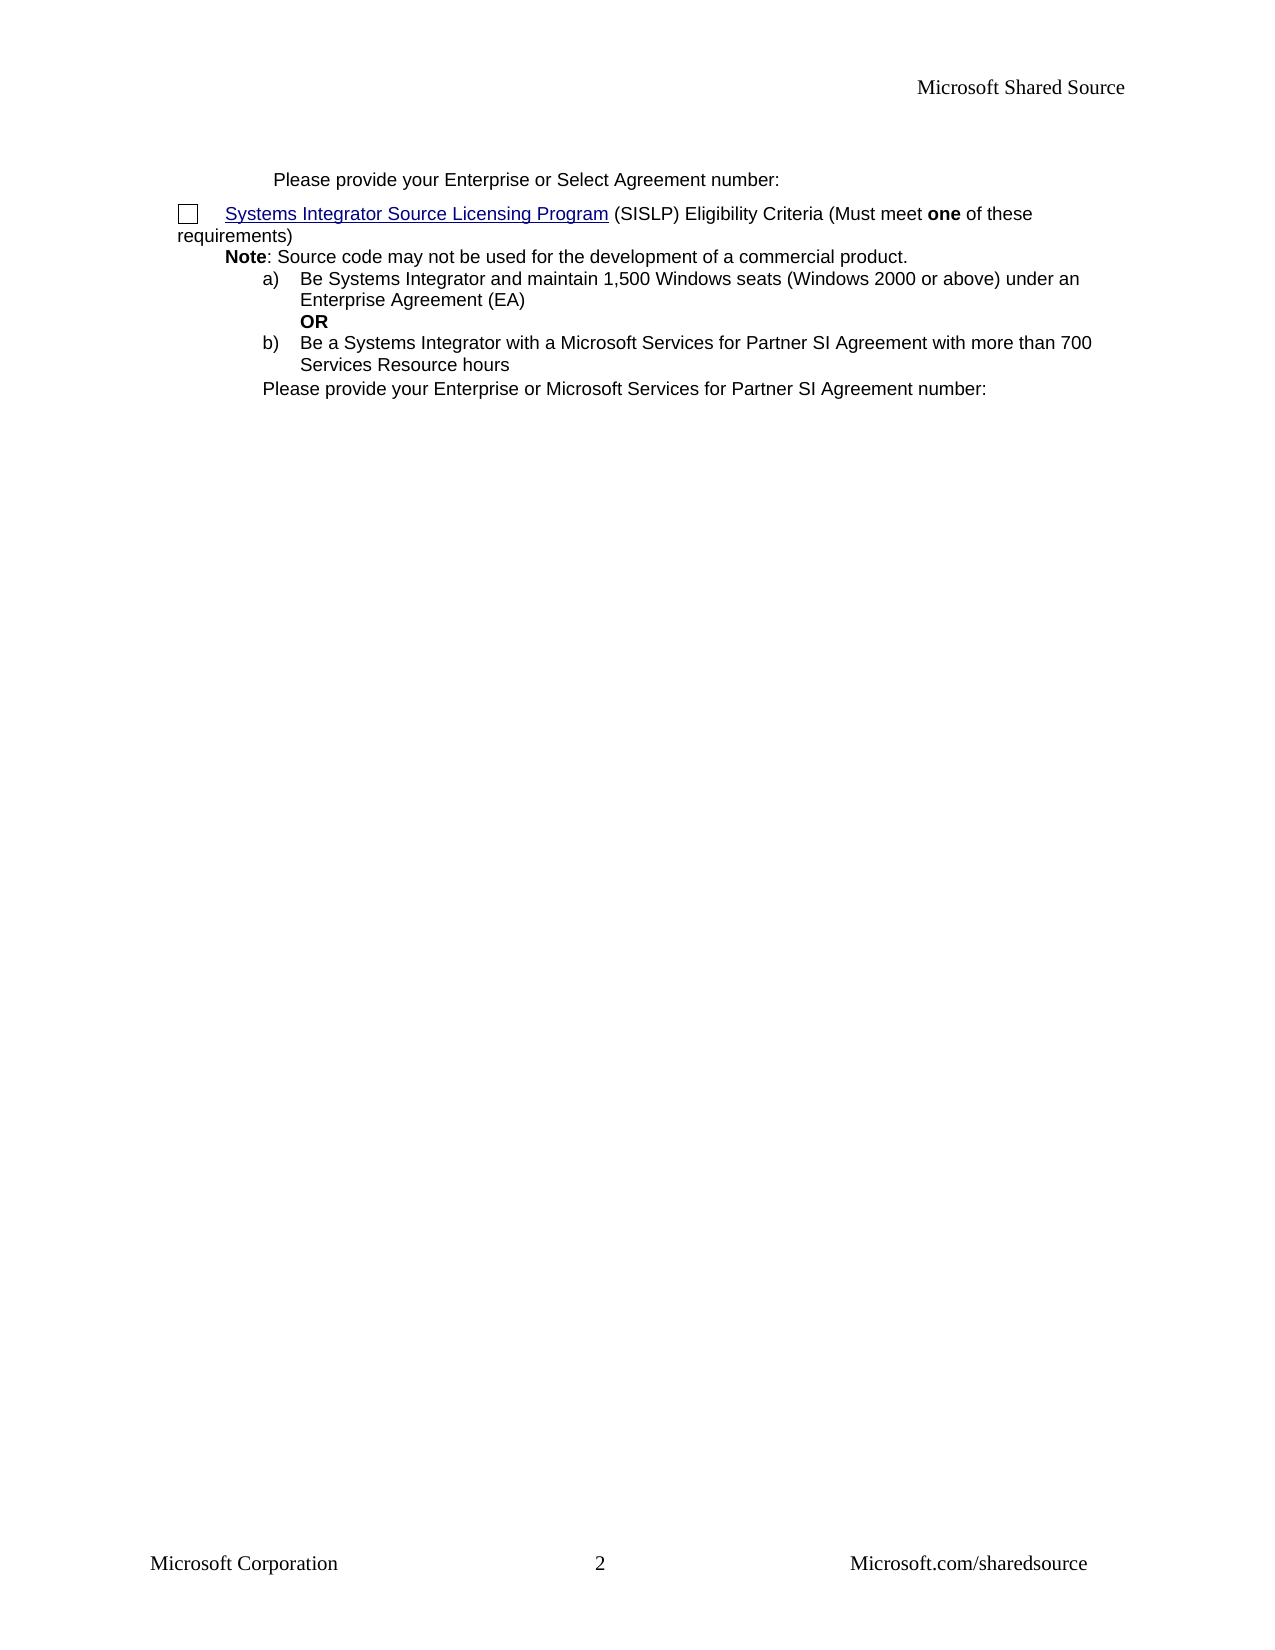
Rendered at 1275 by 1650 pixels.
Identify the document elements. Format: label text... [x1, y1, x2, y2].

list Be a Systems Integrator with a Microsoft Services for Partner SI Agreement with more than 700 Services Resource hours [262, 332, 1125, 375]
text OR [232, 311, 1125, 332]
text Please provide your or Microsoft Services for Partner SI Agreement number: [262, 375, 1125, 401]
list Be Systems Integrator and maintain 1,500 Windows seats (Windows 2000 or above) under an Enterprise Agreement (EA) [262, 267, 1125, 311]
text Systems Integrator Source Licensing Program (SISLP) Eligibility Criteria (Must meet one of these requirements) [177, 203, 1125, 246]
text Please provide your or Select Agreement number: [273, 169, 1125, 190]
text Note: Source code may not be used for the development of a commercial product. [177, 246, 1125, 267]
